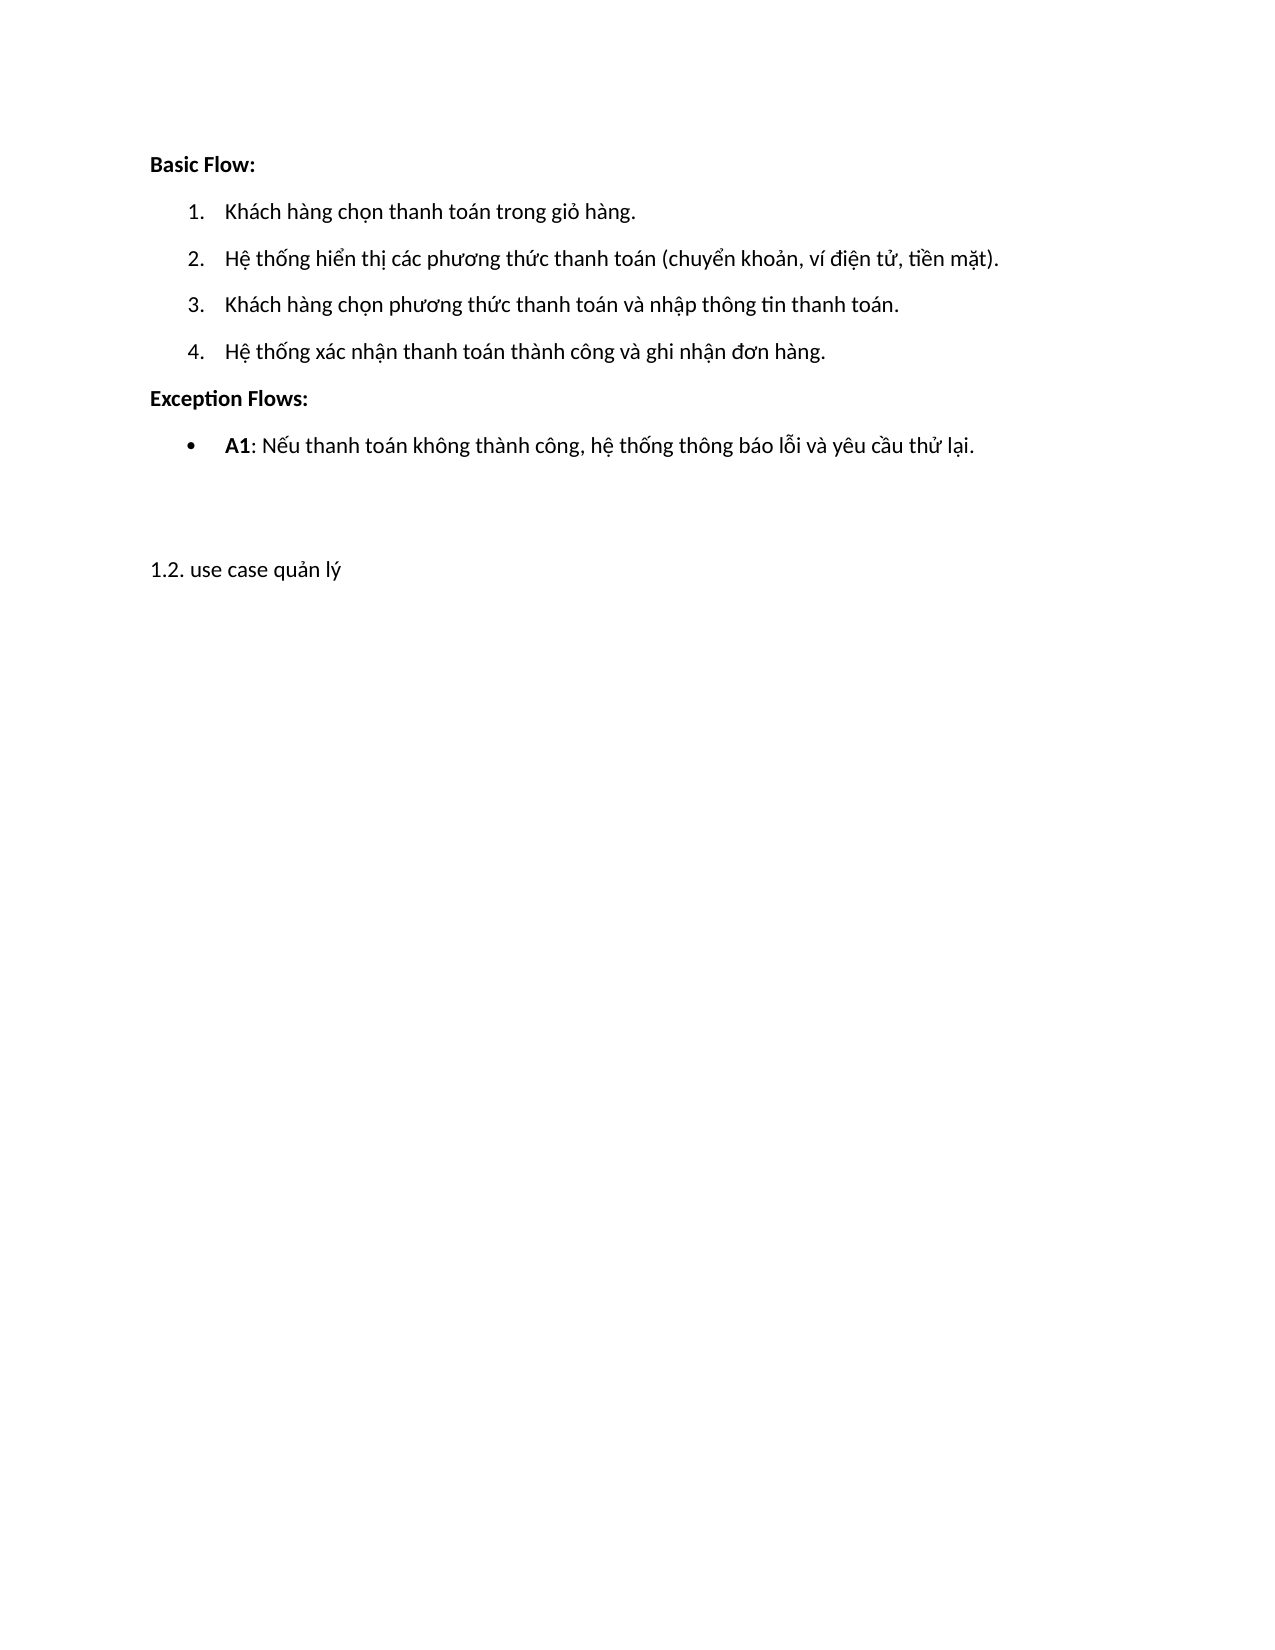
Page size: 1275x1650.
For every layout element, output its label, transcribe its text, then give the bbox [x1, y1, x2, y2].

list Hệ thống xác nhận thanh toán thành công và ghi nhận đơn hàng. [187, 337, 1125, 366]
text Exception Flows: [150, 384, 1125, 412]
list Hệ thống hiển thị các phương thức thanh toán (chuyển khoản, ví điện tử, tiền mặt). [187, 244, 1125, 272]
text Basic Flow: [150, 150, 1125, 178]
text 1.2. use case quản lý [150, 555, 1125, 583]
list A1: Nếu thanh toán không thành công, hệ thống thông báo lỗi và yêu cầu thử lại. [187, 431, 1125, 459]
list Khách hàng chọn phương thức thanh toán và nhập thông tin thanh toán. [187, 291, 1125, 319]
list Khách hàng chọn thanh toán trong giỏ hàng. [187, 197, 1125, 225]
